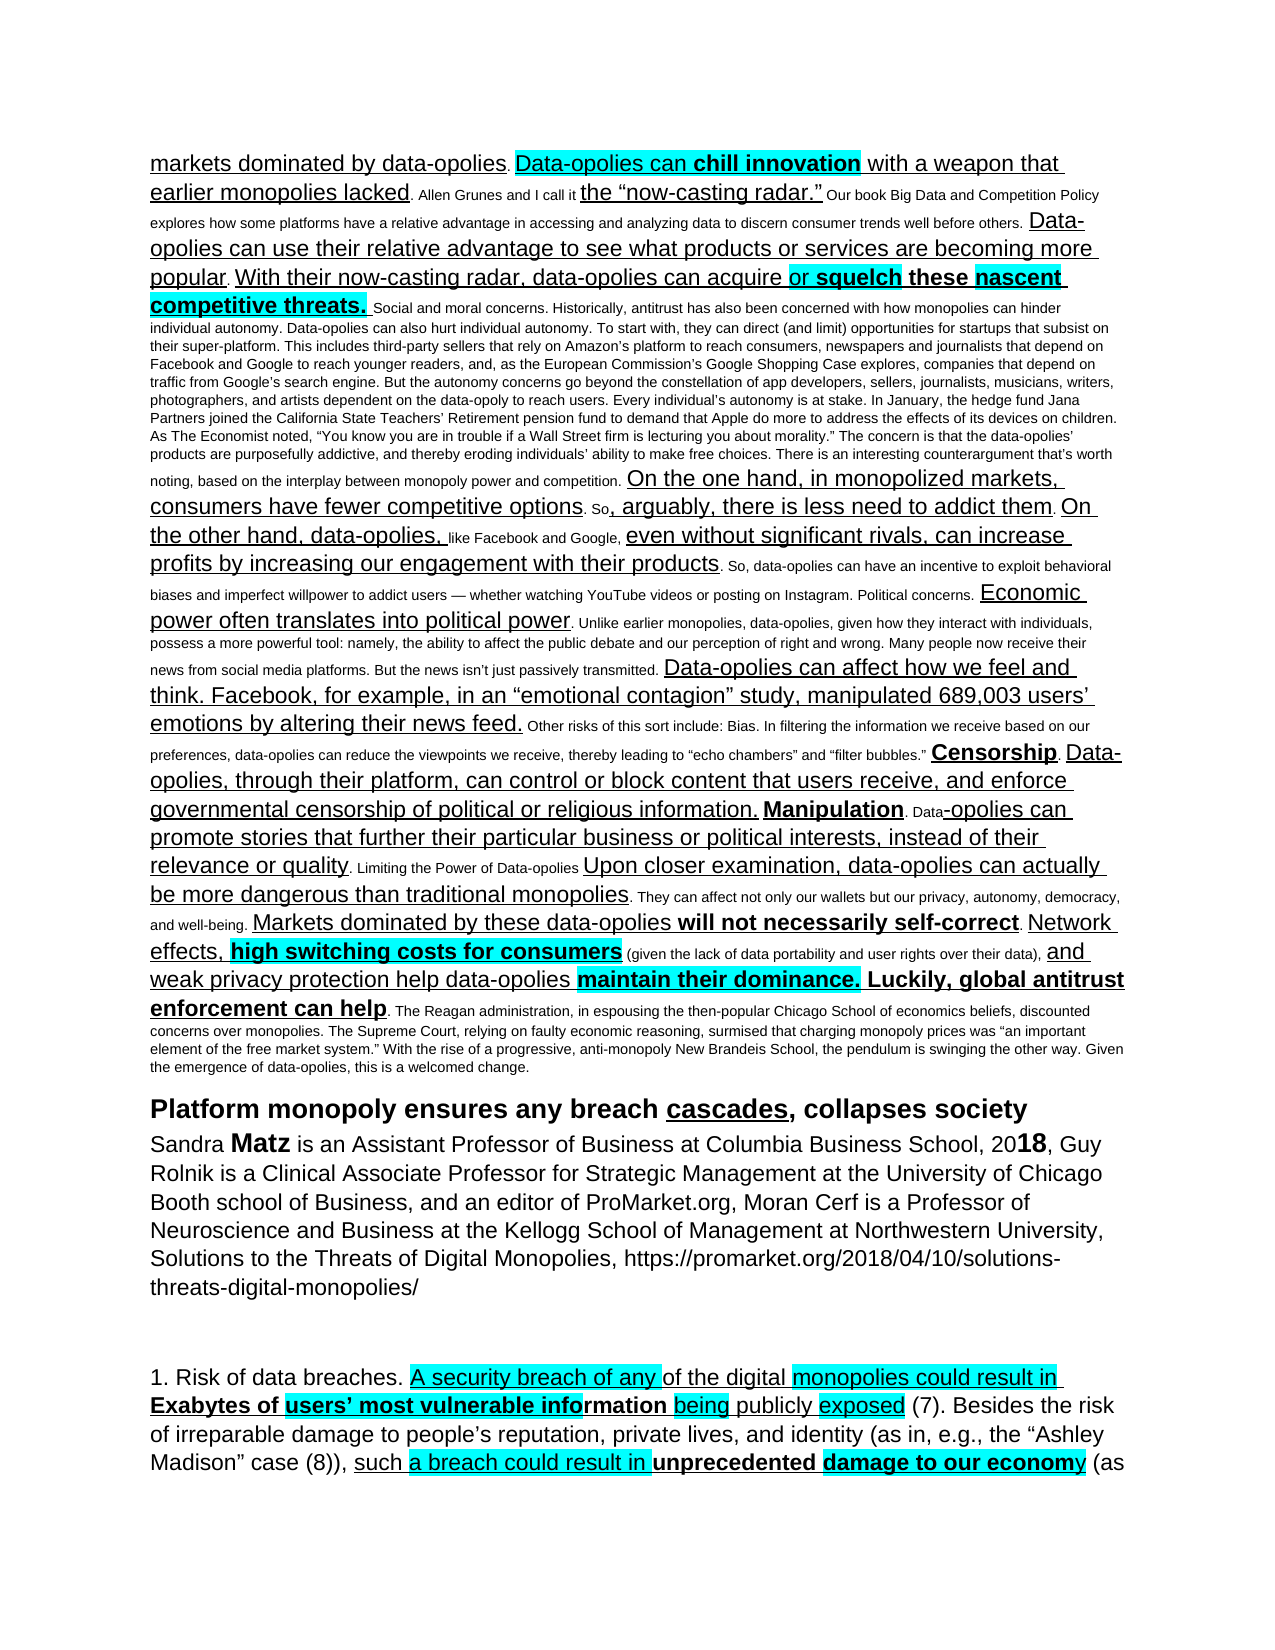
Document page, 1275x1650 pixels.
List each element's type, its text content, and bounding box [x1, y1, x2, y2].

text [150, 150, 1125, 989]
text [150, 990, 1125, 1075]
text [150, 1364, 1125, 1476]
subtitle Platform monopoly ensures any breach cascades, collapses society [150, 1093, 1125, 1124]
text Sandra Matz is an Assistant Professor of Business at Columbia Business School, 2018, Guy Rolnik is a Clinical Associate Professor for Strategic Management at the University of Chicago Booth school of Business, and an editor of ProMarket.org, Moran Cerf is a Professor of Neuroscience and Business at the Kellogg School of Management at Northwestern University, Solutions to the Threats of Digital Monopolies, https://promarket.org/2018/04/10/solutions-threats-digital-monopolies/ [150, 1127, 1125, 1300]
